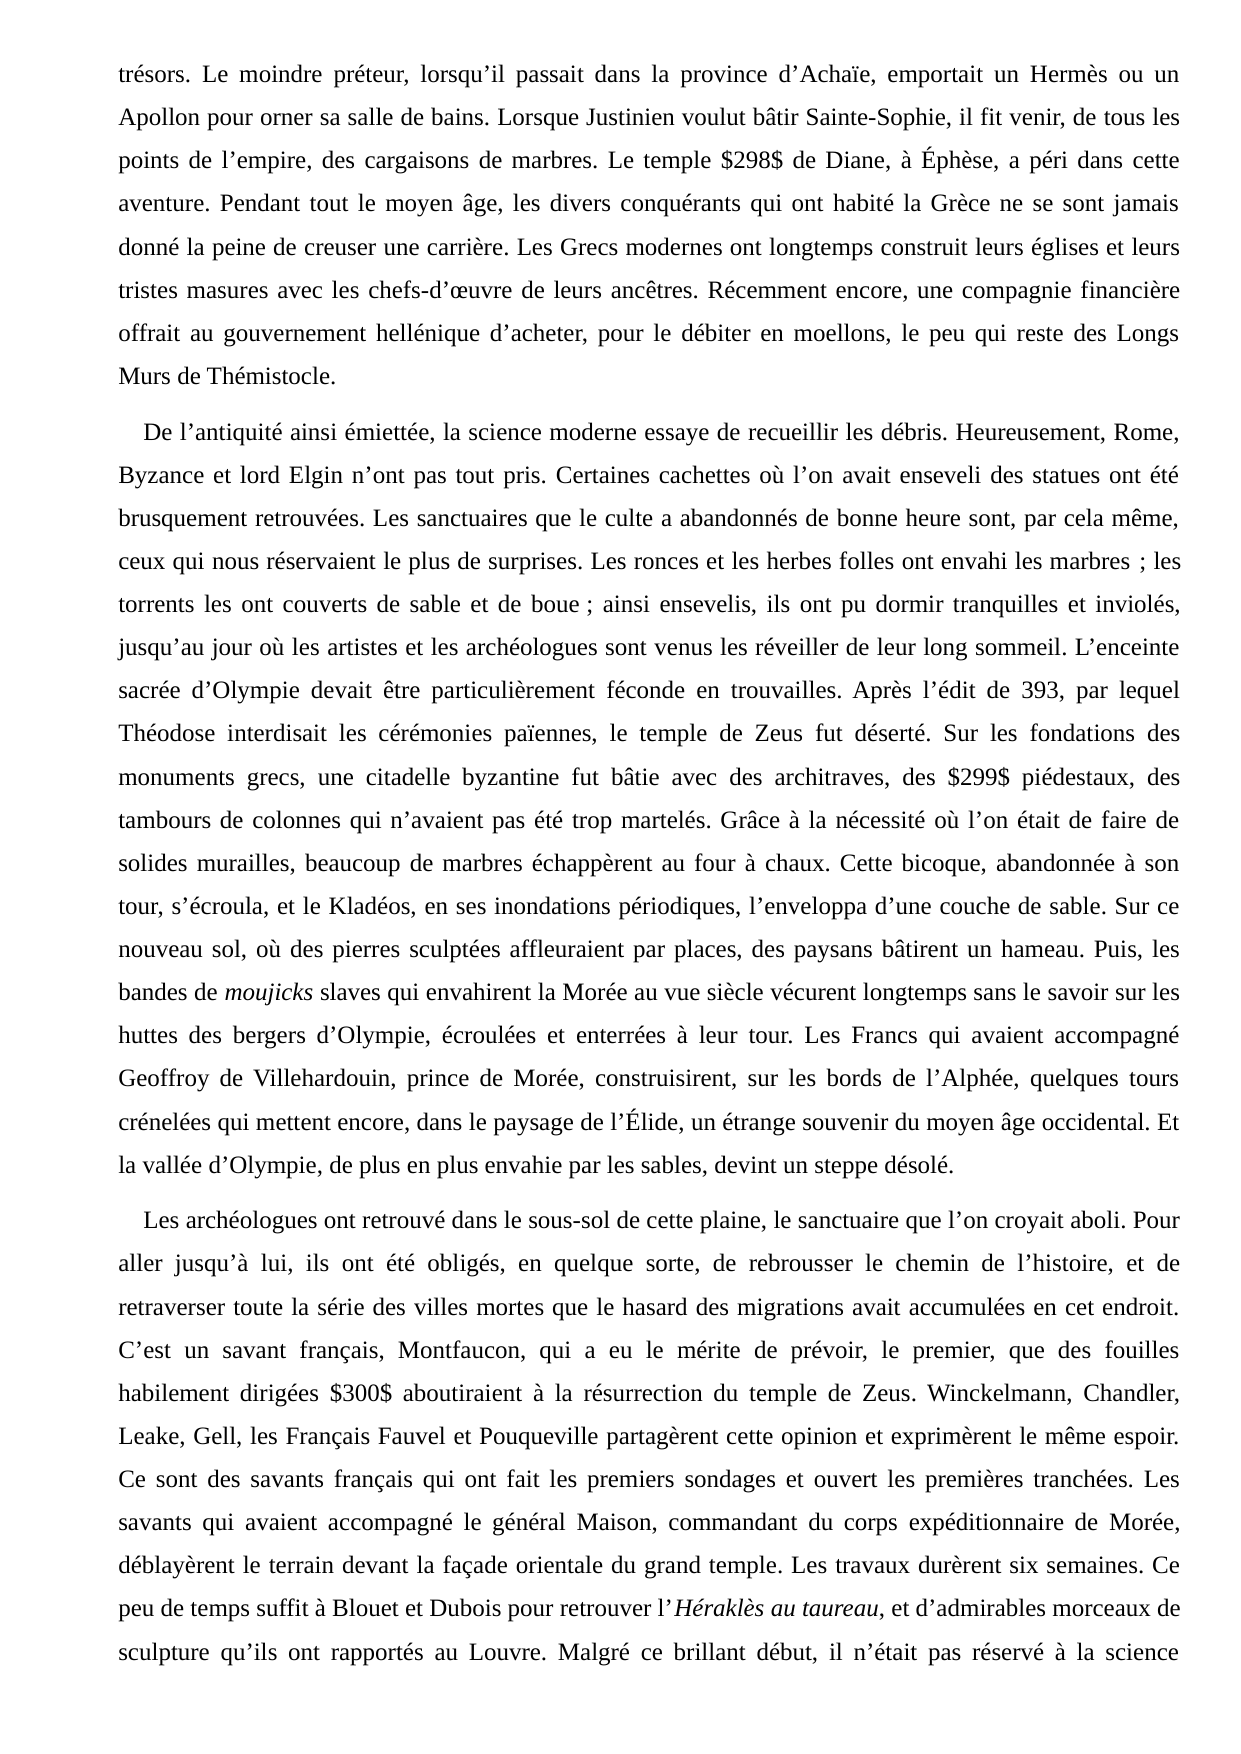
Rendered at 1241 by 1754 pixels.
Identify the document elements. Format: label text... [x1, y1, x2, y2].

text De l’antiquité ainsi émiettée, la science moderne essaye de recueillir les débris. Heureusement, Rome, Byzance et lord Elgin n’ont pas tout pris. Certaines cachettes où l’on avait enseveli des statues ont été brusquement retrouvées. Les sanctuaires que le culte a abandonnés de bonne heure sont, par cela même, ceux qui nous réservaient le plus de surprises. Les ronces et les herbes folles ont envahi les marbres ; les torrents les ont couverts de sable et de boue ; ainsi ensevelis, ils ont pu dormir tranquilles et inviolés, jusqu’au jour où les artistes et les archéologues sont venus les réveiller de leur long sommeil. L’enceinte sacrée d’Olympie devait être particulièrement féconde en trouvailles. Après l’édit de 393, par lequel Théodose interdisait les cérémonies païennes, le temple de Zeus fut déserté. Sur les fondations des monuments grecs, une citadelle byzantine fut bâtie avec des architraves, des $299$ piédestaux, des tambours de colonnes qui n’avaient pas été trop martelés. Grâce à la nécessité où l’on était de faire de solides murailles, beaucoup de marbres échappèrent au four à chaux. Cette bicoque, abandonnée à son tour, s’écroula, et le Kladéos, en ses inondations périodiques, l’enveloppa d’une couche de sable. Sur ce nouveau sol, où des pierres sculptées affleuraient par places, des paysans bâtirent un hameau. Puis, les bandes de moujicks slaves qui envahirent la Morée au vue siècle vécurent longtemps sans le savoir sur les huttes des bergers d’Olympie, écroulées et enterrées à leur tour. Les Francs qui avaient accompagné Geoffroy de Villehardouin, prince de Morée, construisirent, sur les bords de l’Alphée, quelques tours crénelées qui mettent encore, dans le paysage de l’Élide, un étrange souvenir du moyen âge occidental. Et la vallée d’Olympie, de plus en plus envahie par les sables, devint un steppe désolé. [118, 417, 1181, 1178]
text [118, 59, 1181, 390]
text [118, 1205, 1181, 1665]
